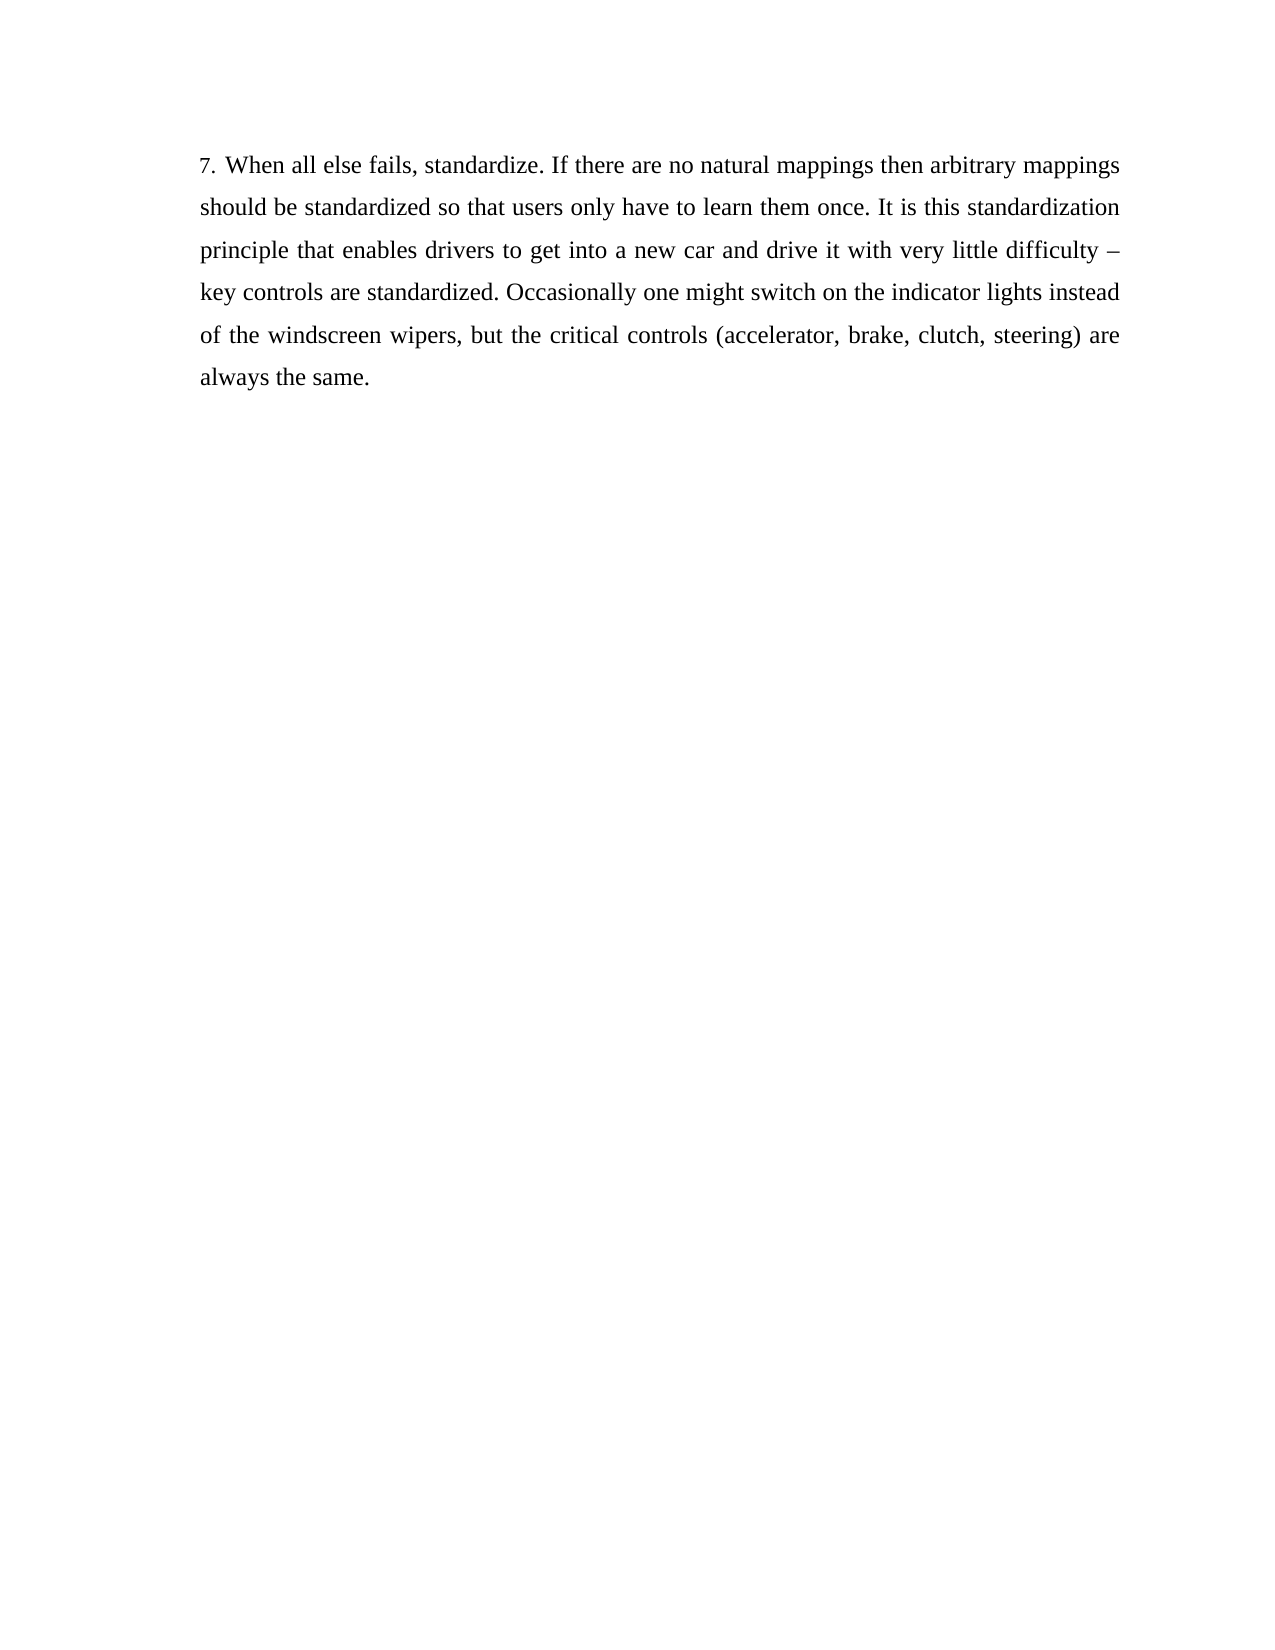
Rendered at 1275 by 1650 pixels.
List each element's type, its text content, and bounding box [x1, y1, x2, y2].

list When all else fails, standardize. If there are no natural mappings then arbitrary mappings should be standardized so that users only have to learn them once. It is this standardization principle that enables drivers to get into a new car and drive it with very little difficulty – key controls are standardized. Occasionally one might switch on the indicator lights instead of the windscreen wipers, but the critical controls (accelerator, brake, clutch, steering) are always the same. [199, 150, 1121, 391]
